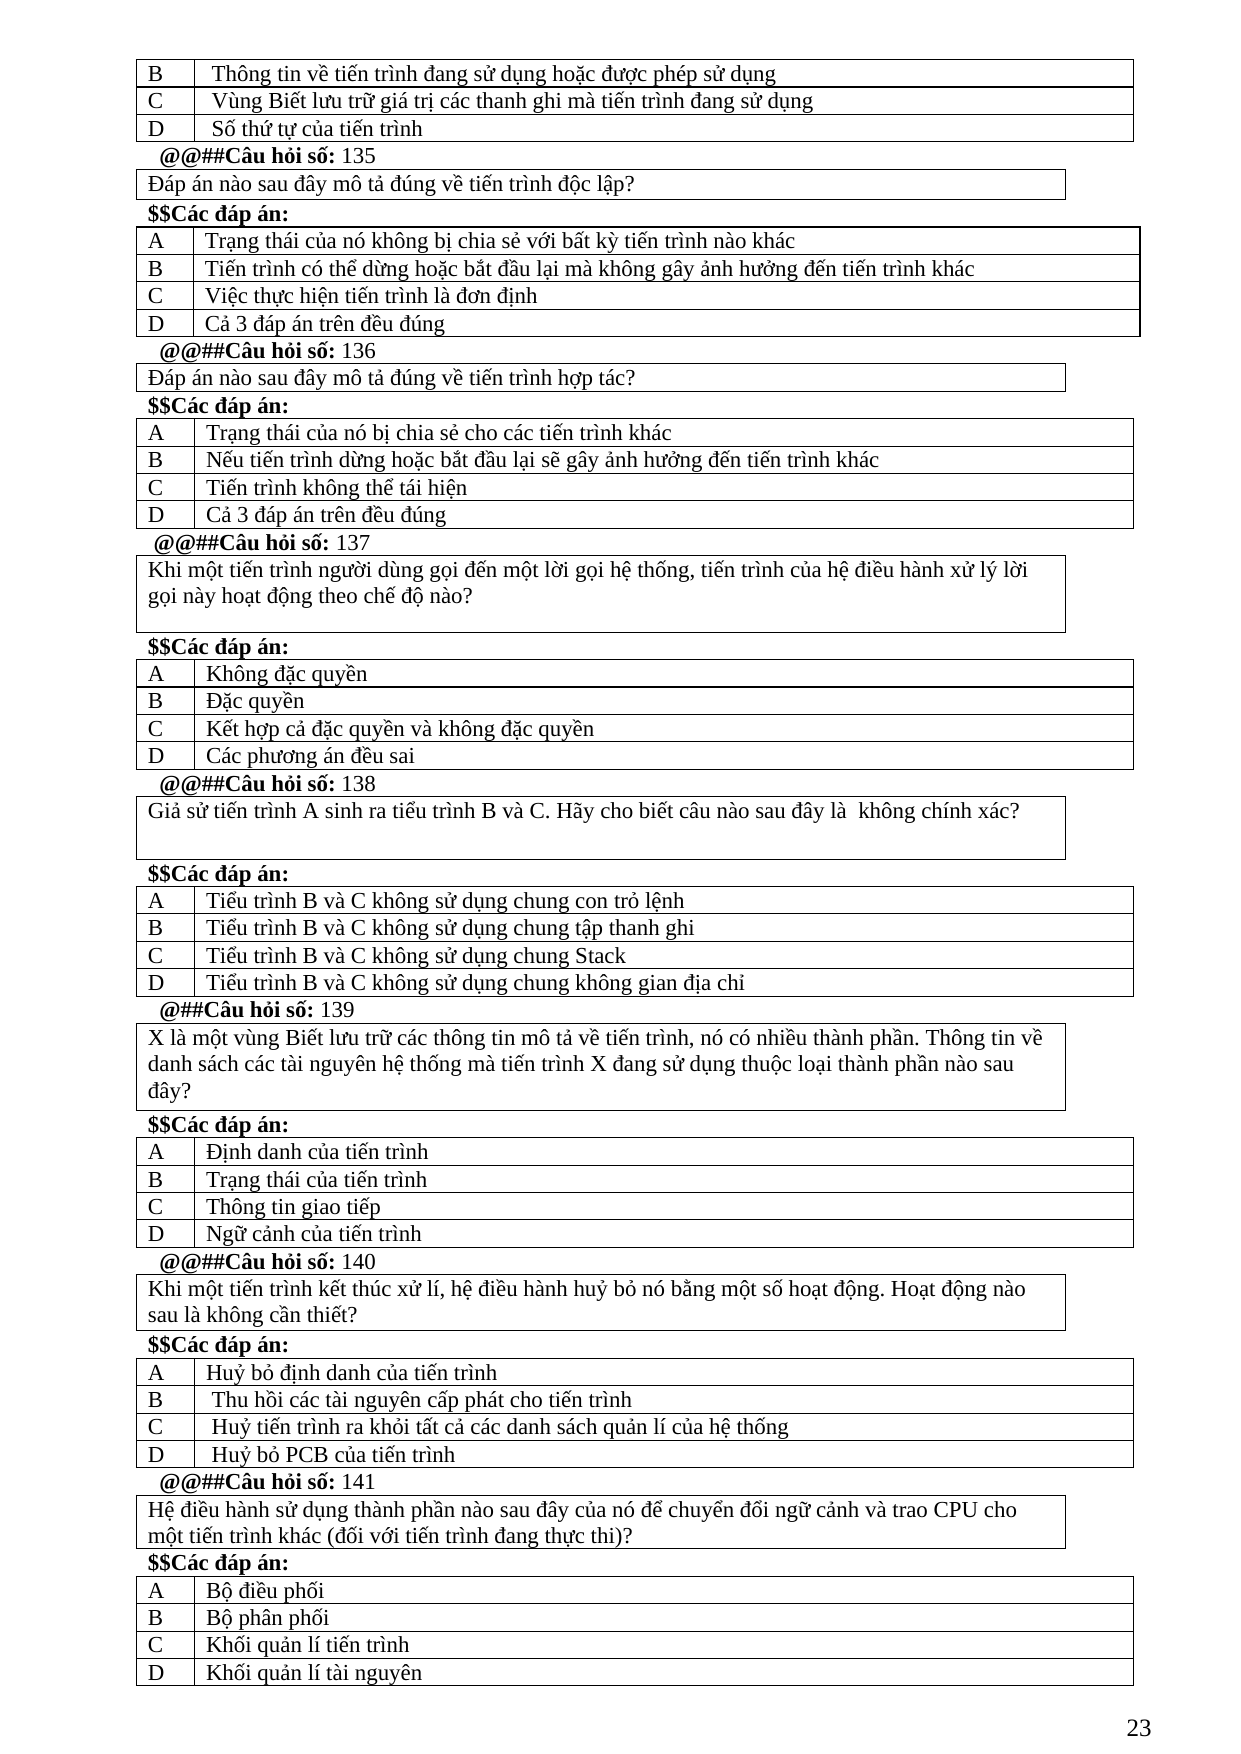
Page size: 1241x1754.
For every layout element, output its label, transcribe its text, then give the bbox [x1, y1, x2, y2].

table_header Bộ điều phối [195, 1577, 1133, 1603]
text @@##Câu hỏi số: 141 [148, 1468, 1152, 1494]
table_cell Tiểu trình B và C không sử dụng chung không gian địa chỉ [195, 969, 1133, 996]
table_cell B [137, 1386, 194, 1412]
table_header Hệ điều hành sử dụng thành phần nào sau đây của nó để chuyển đổi ngữ cảnh và trao CPU cho một tiến trình khác (đối với tiến trình đang thực thi)? [137, 1496, 1065, 1548]
table_cell B [137, 1604, 194, 1631]
table_cell Huỷ tiến trình ra khỏi tất cả các danh sách quản lí của hệ thống [195, 1414, 1133, 1440]
table_cell D [137, 1220, 194, 1247]
text $$Các đáp án: [148, 1549, 1152, 1576]
table_cell B [137, 60, 194, 86]
table_cell D [137, 1659, 194, 1685]
table_cell D [137, 742, 194, 769]
table_cell Khối quản lí tài nguyên [195, 1659, 1133, 1685]
table_cell C [137, 88, 194, 114]
text @@##Câu hỏi số: 140 [148, 1248, 1152, 1274]
table_cell C [137, 1414, 194, 1440]
table_cell Các phương án đều sai [195, 742, 1133, 769]
table_cell Việc thực hiện tiến trình là đơn định [194, 282, 1139, 308]
table_cell Thông tin về tiến trình đang sử dụng hoặc được phép sử dụng [195, 60, 1133, 86]
table_header A [137, 1577, 194, 1603]
table_cell Thu hồi các tài nguyên cấp phát cho tiến trình [195, 1386, 1133, 1412]
table_header A [137, 228, 193, 254]
table_header A [137, 887, 194, 913]
table_cell C [137, 474, 194, 500]
table_cell B [137, 914, 194, 941]
text @##Câu hỏi số: 139 [148, 997, 1152, 1023]
table_cell Huỷ bỏ PCB của tiến trình [195, 1441, 1133, 1467]
table_cell Trạng thái của tiến trình [195, 1166, 1133, 1192]
table_header Huỷ bỏ định danh của tiến trình [195, 1359, 1133, 1385]
table_cell B [137, 255, 193, 281]
table_cell Nếu tiến trình dừng hoặc bắt đầu lại sẽ gây ảnh hưởng đến tiến trình khác [195, 447, 1133, 473]
text $$Các đáp án: [148, 859, 1152, 886]
table_cell Bộ phân phối [195, 1604, 1133, 1631]
table_cell C [137, 942, 194, 968]
table_cell Số thứ tự của tiến trình [195, 115, 1133, 141]
table_cell D [137, 115, 194, 141]
table_cell Ngữ cảnh của tiến trình [195, 1220, 1133, 1247]
table_cell Cả 3 đáp án trên đều đúng [195, 501, 1133, 528]
text $$Các đáp án: [148, 633, 1152, 659]
text @@##Câu hỏi số: 137 [148, 529, 1152, 555]
text @@##Câu hỏi số: 135 [148, 142, 1152, 169]
text $$Các đáp án: [148, 1331, 1152, 1358]
table_cell Đặc quyền [195, 688, 1133, 714]
table_header Tiểu trình B và C không sử dụng chung con trỏ lệnh [195, 887, 1133, 913]
table_cell D [137, 310, 193, 336]
text @@##Câu hỏi số: 136 [148, 337, 1152, 363]
table_header A [137, 660, 194, 686]
table_header Giả sử tiến trình A sinh ra tiểu trình B và C. Hãy cho biết câu nào sau đây là không chính xác? [137, 797, 1065, 858]
table_cell B [137, 447, 194, 473]
table_cell Cả 3 đáp án trên đều đúng [194, 310, 1139, 336]
table_cell Tiến trình có thể dừng hoặc bắt đầu lại mà không gây ảnh hưởng đến tiến trình khác [194, 255, 1139, 281]
table_header Không đặc quyền [195, 660, 1133, 686]
table_cell B [137, 1166, 194, 1192]
table_header Trạng thái của nó bị chia sẻ cho các tiến trình khác [195, 419, 1133, 446]
table_cell C [137, 1632, 194, 1658]
text $$Các đáp án: [148, 392, 1152, 418]
table_cell C [137, 715, 194, 741]
table_cell D [137, 969, 194, 996]
table_header Định danh của tiến trình [195, 1138, 1133, 1164]
table_cell D [137, 501, 194, 528]
table_header Trạng thái của nó không bị chia sẻ với bất kỳ tiến trình nào khác [194, 228, 1139, 254]
table_cell D [137, 1441, 194, 1467]
table_header A [137, 419, 194, 446]
table_header Khi một tiến trình kết thúc xử lí, hệ điều hành huỷ bỏ nó bằng một số hoạt động. Hoạt động nào sau là không cần thiết? [137, 1275, 1065, 1330]
table_header Đáp án nào sau đây mô tả đúng về tiến trình hợp tác? [137, 364, 1065, 391]
table_cell C [137, 282, 193, 308]
table_cell Thông tin giao tiếp [195, 1193, 1133, 1219]
text $$Các đáp án: [148, 1111, 1152, 1137]
table_header X là một vùng Biết lưu trữ các thông tin mô tả về tiến trình, nó có nhiều thành phần. Thông tin về danh sách các tài nguyên hệ thống mà tiến trình X đang sử dụng thuộc loại thành phần nào sau đây? [137, 1024, 1065, 1110]
table_cell Vùng Biết lưu trữ giá trị các thanh ghi mà tiến trình đang sử dụng [195, 88, 1133, 114]
table_header Đáp án nào sau đây mô tả đúng về tiến trình độc lập? [137, 170, 1065, 199]
table_cell Khối quản lí tiến trình [195, 1632, 1133, 1658]
table_cell Kết hợp cả đặc quyền và không đặc quyền [195, 715, 1133, 741]
table_cell Tiến trình không thể tái hiện [195, 474, 1133, 500]
table_cell C [137, 1193, 194, 1219]
text @@##Câu hỏi số: 138 [148, 770, 1152, 796]
table_header A [137, 1138, 194, 1164]
table_cell Tiểu trình B và C không sử dụng chung tập thanh ghi [195, 914, 1133, 941]
table_cell B [137, 688, 194, 714]
table_header Khi một tiến trình người dùng gọi đến một lời gọi hệ thống, tiến trình của hệ điều hành xử lý lời gọi này hoạt động theo chế độ nào? [137, 556, 1065, 632]
table_header A [137, 1359, 194, 1385]
table_cell Tiểu trình B và C không sử dụng chung Stack [195, 942, 1133, 968]
text $$Các đáp án: [148, 200, 1152, 226]
